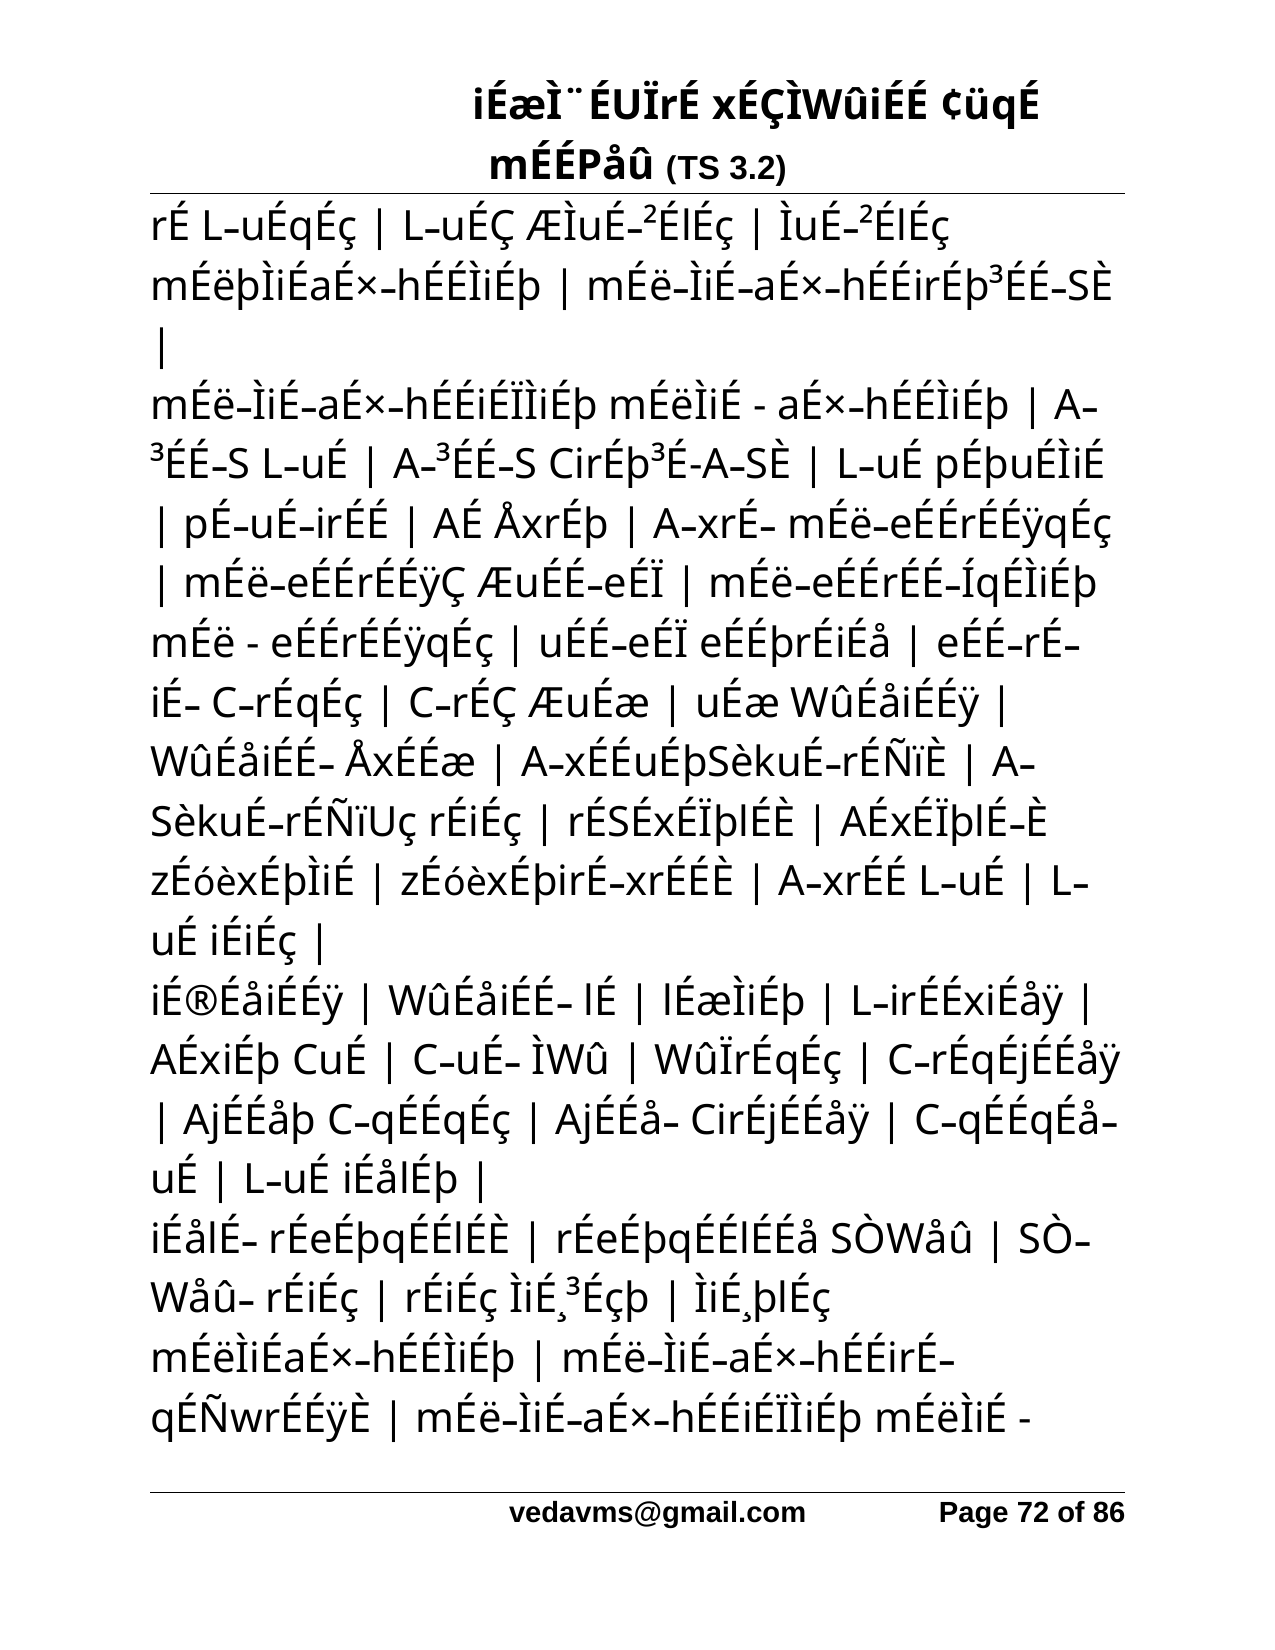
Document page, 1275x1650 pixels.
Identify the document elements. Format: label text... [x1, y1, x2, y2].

text iÉ®ÉåiÉÉÿ | WûÉåiÉÉ– lÉ | lÉæÌiÉþ | L–irÉÉxiÉåÿ | AÉxiÉþ CuÉ | C–uÉ– ÌWû | WûÏrÉqÉç | C–rÉqÉjÉÉåÿ | AjÉÉåþ C–qÉÉqÉç | AjÉÉå– CirÉjÉÉåÿ | C–qÉÉqÉå–uÉ | L–uÉ iÉålÉþ | [150, 970, 1125, 1206]
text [150, 1328, 1125, 1444]
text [150, 196, 1125, 372]
text iÉålÉ– rÉeÉþqÉÉlÉÈ | rÉeÉþqÉÉlÉÉå SÒWåû | SÒ–Wåû– rÉiÉç | rÉiÉç ÌiÉ¸³Éçþ | ÌiÉ¸þlÉç [150, 1209, 1125, 1325]
text mÉë–ÌiÉ–aÉ×–hÉÉiÉÏÌiÉþ mÉëÌiÉ - aÉ×–hÉÉÌiÉþ | A–³ÉÉ–S L–uÉ | A–³ÉÉ–S CirÉþ³É-A–SÈ | L–uÉ pÉþuÉÌiÉ | pÉ–uÉ–irÉÉ | AÉ ÅxrÉþ | A–xrÉ– mÉë–eÉÉrÉÉÿqÉç | mÉë–eÉÉrÉÉÿÇ ÆuÉÉ–eÉÏ | mÉë–eÉÉrÉÉ–ÍqÉÌiÉþ mÉë - eÉÉrÉÉÿqÉç | uÉÉ–eÉÏ eÉÉþrÉiÉå | eÉÉ–rÉ–iÉ– C–rÉqÉç | C–rÉÇ ÆuÉæ | uÉæ WûÉåiÉÉÿ | WûÉåiÉÉ– ÅxÉÉæ | A–xÉÉuÉþSèkuÉ–rÉÑïÈ | A–SèkuÉ–rÉÑïUç rÉiÉç | rÉSÉxÉÏþlÉÈ | AÉxÉÏþlÉ–È zÉóèxÉþÌiÉ | zÉóèxÉþirÉ–xrÉÉÈ | A–xrÉÉ L–uÉ | L–uÉ iÉiÉç | [150, 374, 1125, 967]
